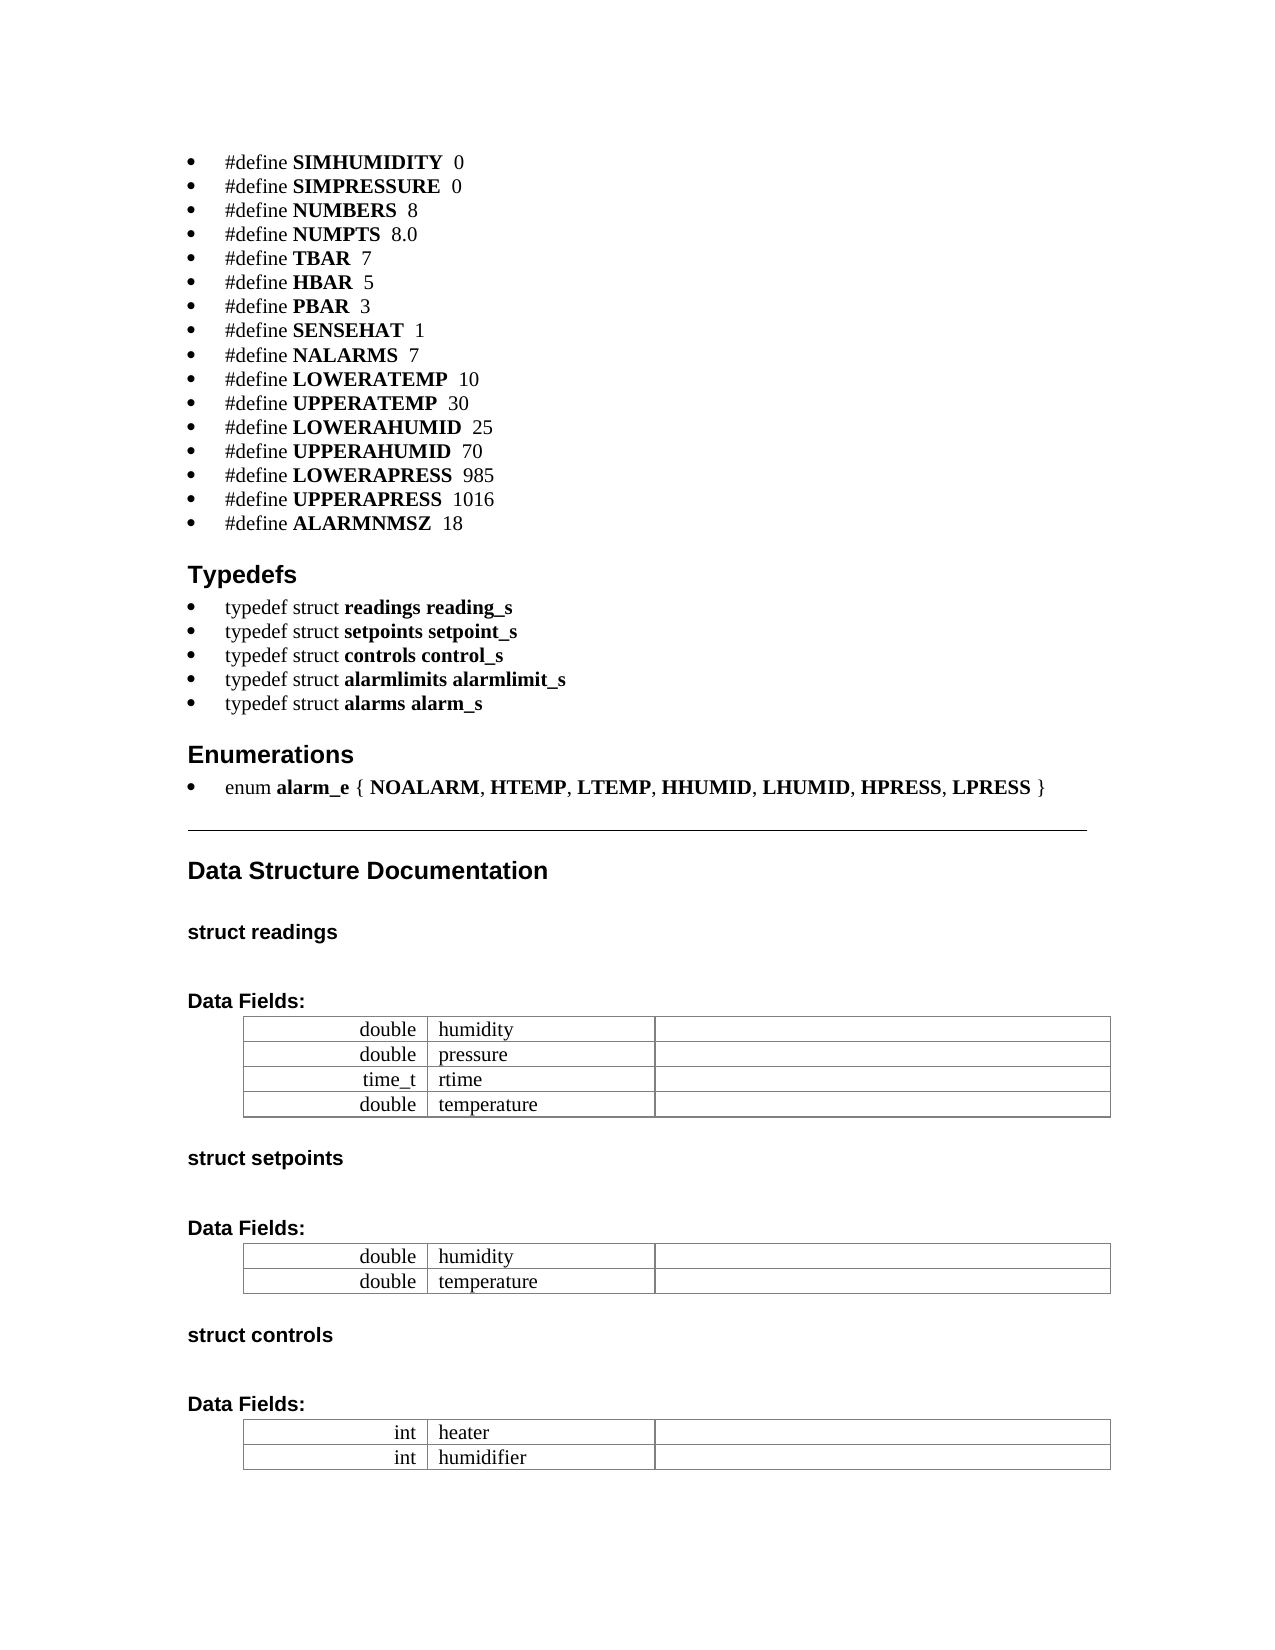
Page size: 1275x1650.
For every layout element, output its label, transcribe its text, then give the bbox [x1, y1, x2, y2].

table_cell double [244, 1092, 427, 1116]
table_header [656, 1420, 1110, 1444]
table_cell rtime [428, 1067, 654, 1091]
table_header humidity [428, 1244, 654, 1268]
table_header int [244, 1420, 427, 1444]
list #define SIMPRESSURE 0 [187, 174, 1087, 198]
table_header double [244, 1244, 427, 1268]
list #define HBAR 5 [187, 270, 1087, 294]
table_cell [656, 1269, 1110, 1293]
list #define UPPERATEMP 30 [187, 391, 1087, 415]
list #define LOWERATEMP 10 [187, 367, 1087, 391]
table_cell [656, 1445, 1110, 1469]
list #define SENSEHAT 1 [187, 318, 1087, 342]
list typedef struct alarmlimits alarmlimit_s [187, 667, 1087, 691]
list typedef struct readings reading_s [187, 595, 1087, 619]
list #define ALARMNMSZ 18 [187, 511, 1087, 535]
table_cell [656, 1092, 1110, 1116]
list #define TBAR 7 [187, 246, 1087, 270]
subtitle Data Fields: [187, 989, 1087, 1013]
list typedef struct controls control_s [187, 643, 1087, 667]
table_header humidity [428, 1017, 654, 1041]
list typedef struct alarms alarm_s [187, 691, 1087, 715]
table_cell time_t [244, 1067, 427, 1091]
table_cell pressure [428, 1042, 654, 1066]
table_header [656, 1017, 1110, 1041]
table_header double [244, 1017, 427, 1041]
subtitle Data Fields: [187, 1216, 1087, 1239]
list #define SIMHUMIDITY 0 [187, 150, 1087, 174]
table_cell temperature [428, 1269, 654, 1293]
subtitle Enumerations [187, 740, 1087, 769]
list #define NALARMS 7 [187, 342, 1087, 367]
subtitle struct readings [187, 916, 1087, 944]
list enum alarm_e { NOALARM, HTEMP, LTEMP, HHUMID, LHUMID, HPRESS, LPRESS } [187, 775, 1087, 799]
table_cell [656, 1042, 1110, 1066]
list #define NUMBERS 8 [187, 198, 1087, 222]
table_cell [656, 1067, 1110, 1091]
subtitle Data Fields: [187, 1392, 1087, 1416]
list #define LOWERAPRESS 985 [187, 463, 1087, 487]
list #define UPPERAPRESS 1016 [187, 487, 1087, 511]
subtitle Typedefs [187, 560, 1087, 589]
table_cell humidifier [428, 1445, 654, 1469]
list #define UPPERAHUMID 70 [187, 439, 1087, 463]
list #define LOWERAHUMID 25 [187, 415, 1087, 439]
table_header heater [428, 1420, 654, 1444]
list #define NUMPTS 8.0 [187, 222, 1087, 246]
table_header [656, 1244, 1110, 1268]
table_cell double [244, 1269, 427, 1293]
subtitle Data Structure Documentation [187, 856, 1087, 884]
subtitle struct setpoints [187, 1142, 1087, 1171]
list typedef struct setpoints setpoint_s [187, 619, 1087, 643]
table_cell int [244, 1445, 427, 1469]
table_cell temperature [428, 1092, 654, 1116]
subtitle struct controls [187, 1319, 1087, 1348]
table_cell double [244, 1042, 427, 1066]
list #define PBAR 3 [187, 294, 1087, 318]
